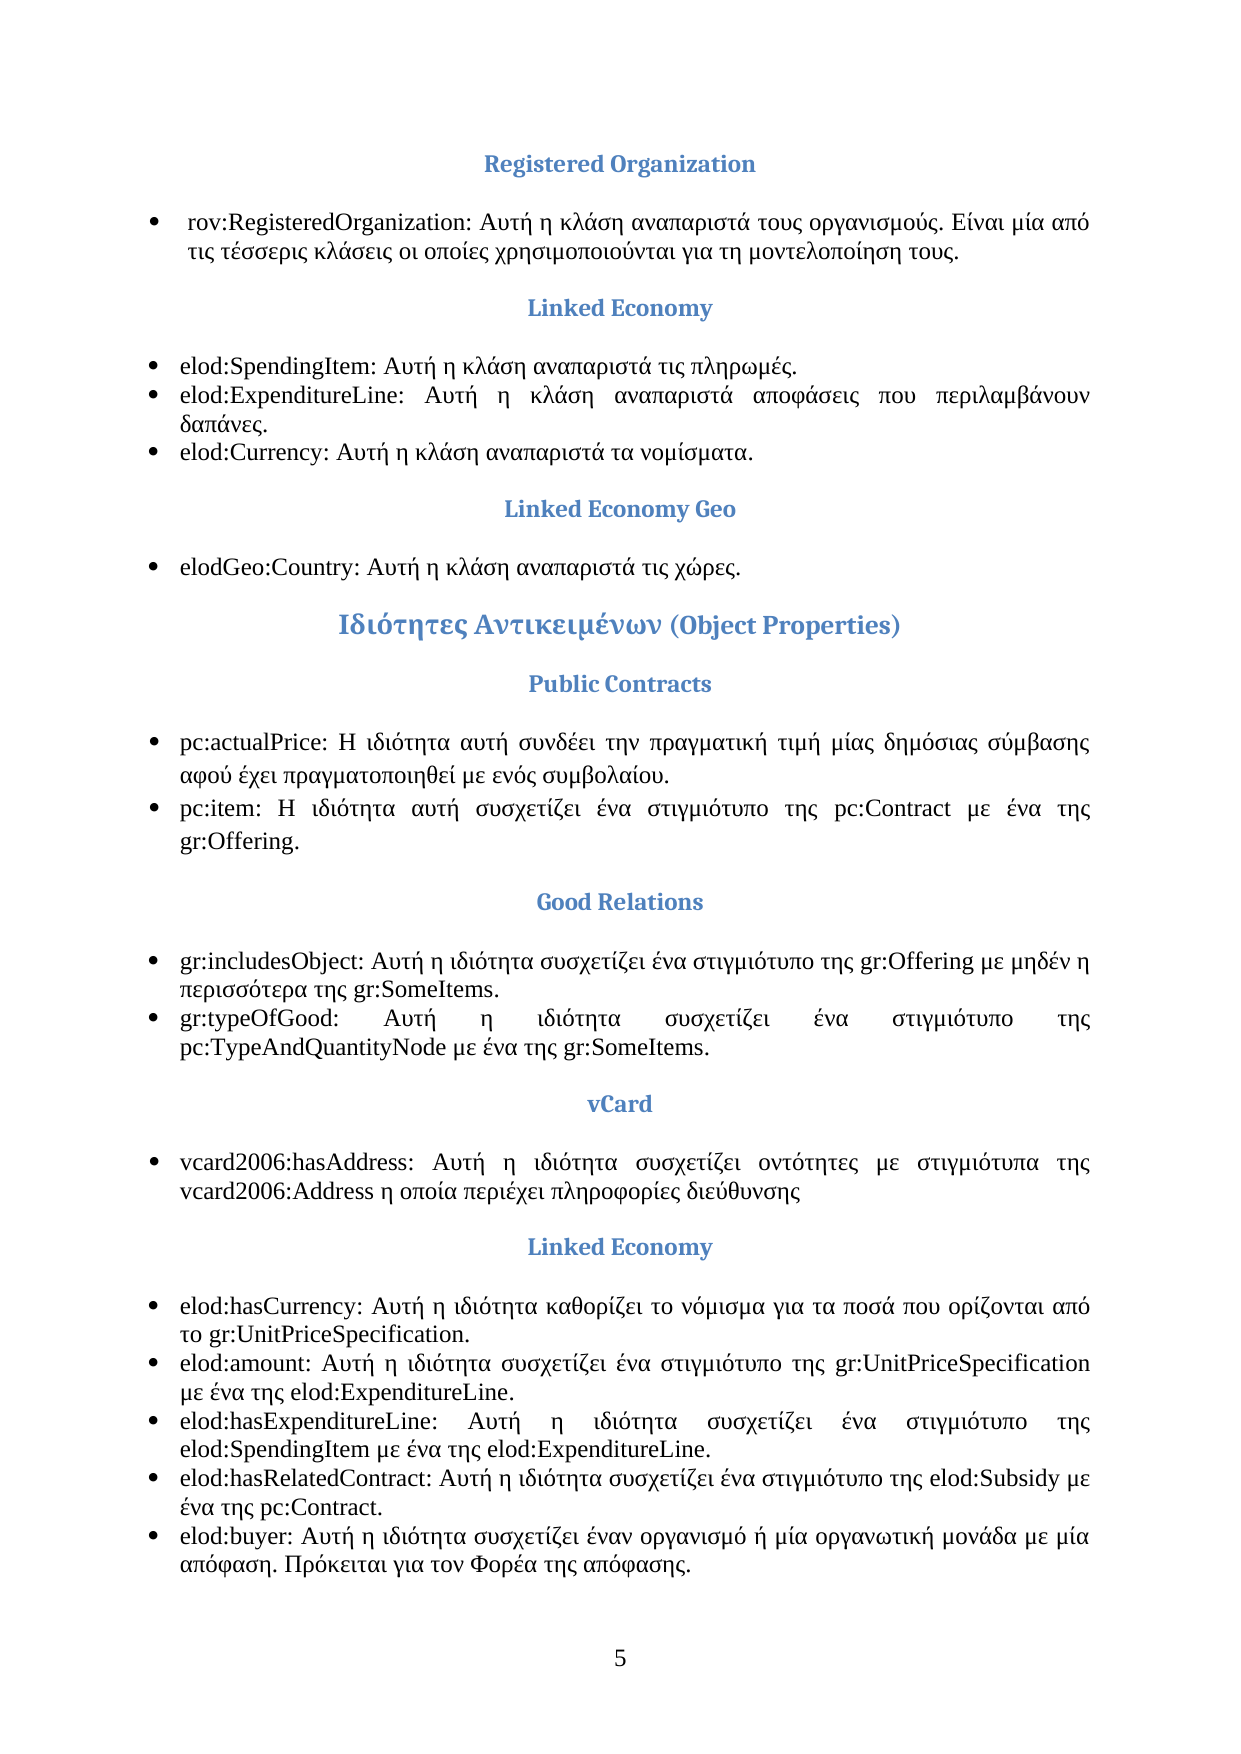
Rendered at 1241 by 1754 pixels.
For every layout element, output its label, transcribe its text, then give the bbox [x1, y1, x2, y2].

list elod:SpendingItem: Αυτή η κλάση αναπαριστά τις πληρωμές. [149, 351, 1090, 380]
subtitle Public Contracts [150, 670, 1090, 699]
list elod:hasRelatedContract: Αυτή η ιδιότητα συσχετίζει ένα στιγμιότυπο της elod:Subsidy με ένα της pc:Contract. [149, 1463, 1090, 1521]
list gr:includesObject: Αυτή η ιδιότητα συσχετίζει ένα στιγμιότυπο της gr:Offering με μηδέν η περισσότερα της gr:SomeItems. [149, 946, 1090, 1003]
subtitle Registered Organization [150, 150, 1090, 179]
list elodGeo:Country: Αυτή η κλάση αναπαριστά τις χώρες. [149, 552, 1090, 581]
list elod:hasExpenditureLine: Αυτή η ιδιότητα συσχετίζει ένα στιγμιότυπο της elod:SpendingItem με ένα της elod:ExpenditureLine. [149, 1406, 1090, 1463]
list elod:buyer: Αυτή η ιδιότητα συσχετίζει έναν οργανισμό ή μία οργανωτική μονάδα με μία απόφαση. Πρόκειται για τον Φορέα της απόφασης. [149, 1521, 1090, 1578]
list gr:typeOfGood: Αυτή η ιδιότητα συσχετίζει ένα στιγμιότυπο της pc:TypeAndQuantityNode με ένα της gr:SomeItems. [149, 1003, 1090, 1061]
subtitle Linked Economy Geo [150, 495, 1090, 524]
list elod:ExpenditureLine: Αυτή η κλάση αναπαριστά αποφάσεις που περιλαμβάνουν δαπάνες. [149, 380, 1090, 437]
list rov:RegisteredOrganization: Αυτή η κλάση αναπαριστά τους οργανισμούς. Είναι μία από τις τέσσερις κλάσεις οι οποίες χρησιμοποιούνται για τη μοντελοποίηση τους. [150, 207, 1090, 265]
list vcard2006:hasAddress: Αυτή η ιδιότητα συσχετίζει οντότητες με στιγμιότυπα της vcard2006:Address η οποία περιέχει πληροφορίες διεύθυνσης [150, 1147, 1090, 1204]
list pc:item: Η ιδιότητα αυτή συσχετίζει ένα στιγμιότυπο της pc:Contract με ένα της gr:Offering. [150, 793, 1090, 855]
list elod:Currency: Αυτή η κλάση αναπαριστά τα νομίσματα. [149, 437, 1090, 466]
subtitle vCard [150, 1089, 1090, 1118]
list pc:actualPrice: Η ιδιότητα αυτή συνδέει την πραγματική τιμή μίας δημόσιας σύμβασης αφού έχει πραγματοποιηθεί με ενός συμβολαίου. [150, 727, 1090, 789]
subtitle Linked Economy [150, 1233, 1090, 1262]
subtitle Ιδιότητες Αντικειμένων (Object Properties) [150, 610, 1090, 641]
subtitle Good Relations [150, 888, 1090, 917]
list elod:hasCurrency: Αυτή η ιδιότητα καθορίζει το νόμισμα για τα ποσά που ορίζονται από το gr:UnitPriceSpecification. [149, 1291, 1090, 1348]
list elod:amount: Αυτή η ιδιότητα συσχετίζει ένα στιγμιότυπο της gr:UnitPriceSpecification με ένα της elod:ExpenditureLine. [149, 1348, 1090, 1406]
subtitle Linked Economy [150, 294, 1090, 322]
